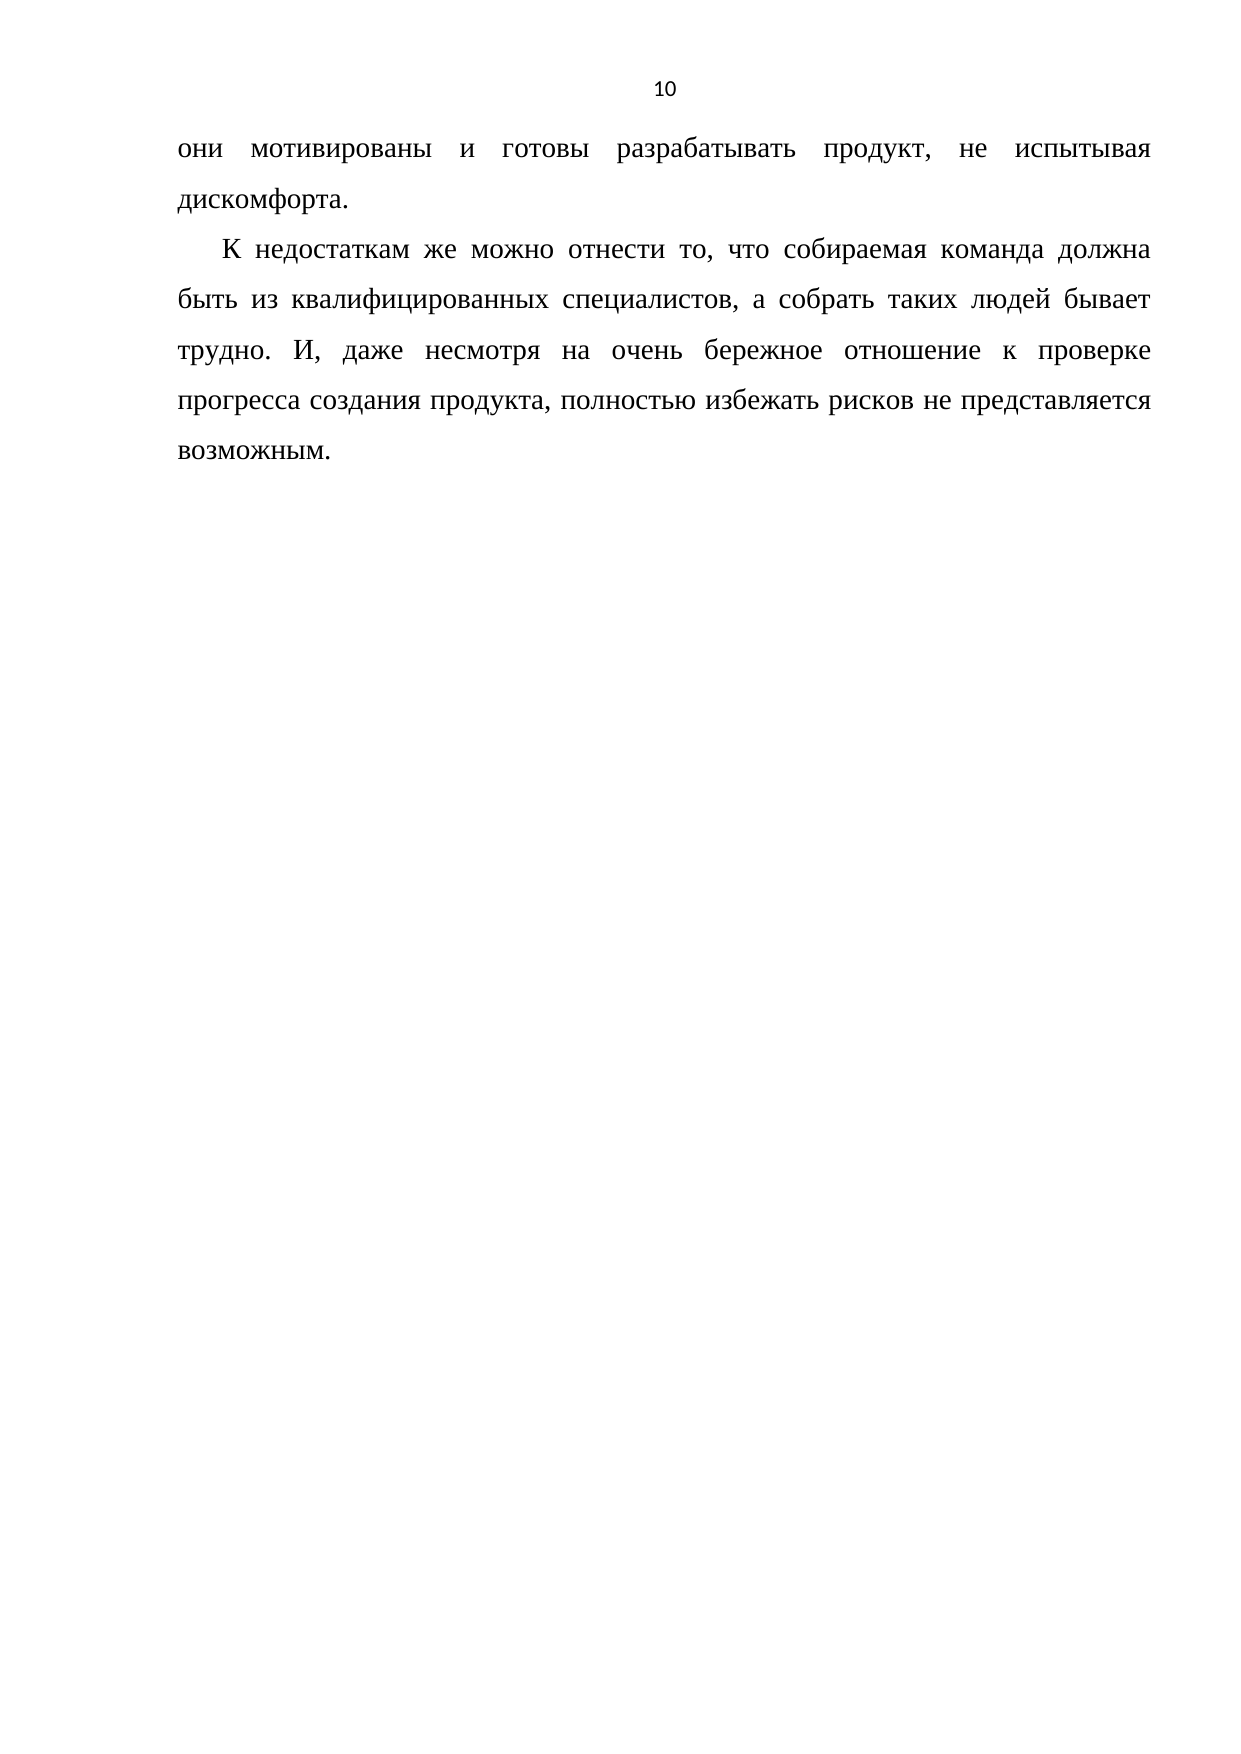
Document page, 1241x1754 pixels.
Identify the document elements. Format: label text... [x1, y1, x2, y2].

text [177, 131, 1152, 214]
text К недостаткам же можно отнести то, что собираемая команда должна быть из квалифицированных специалистов, а собрать таких людей бывает трудно. И, даже несмотря на очень бережное отношение к проверке прогресса создания продукта, полностью избежать рисков не представляется возможным. [177, 231, 1152, 466]
